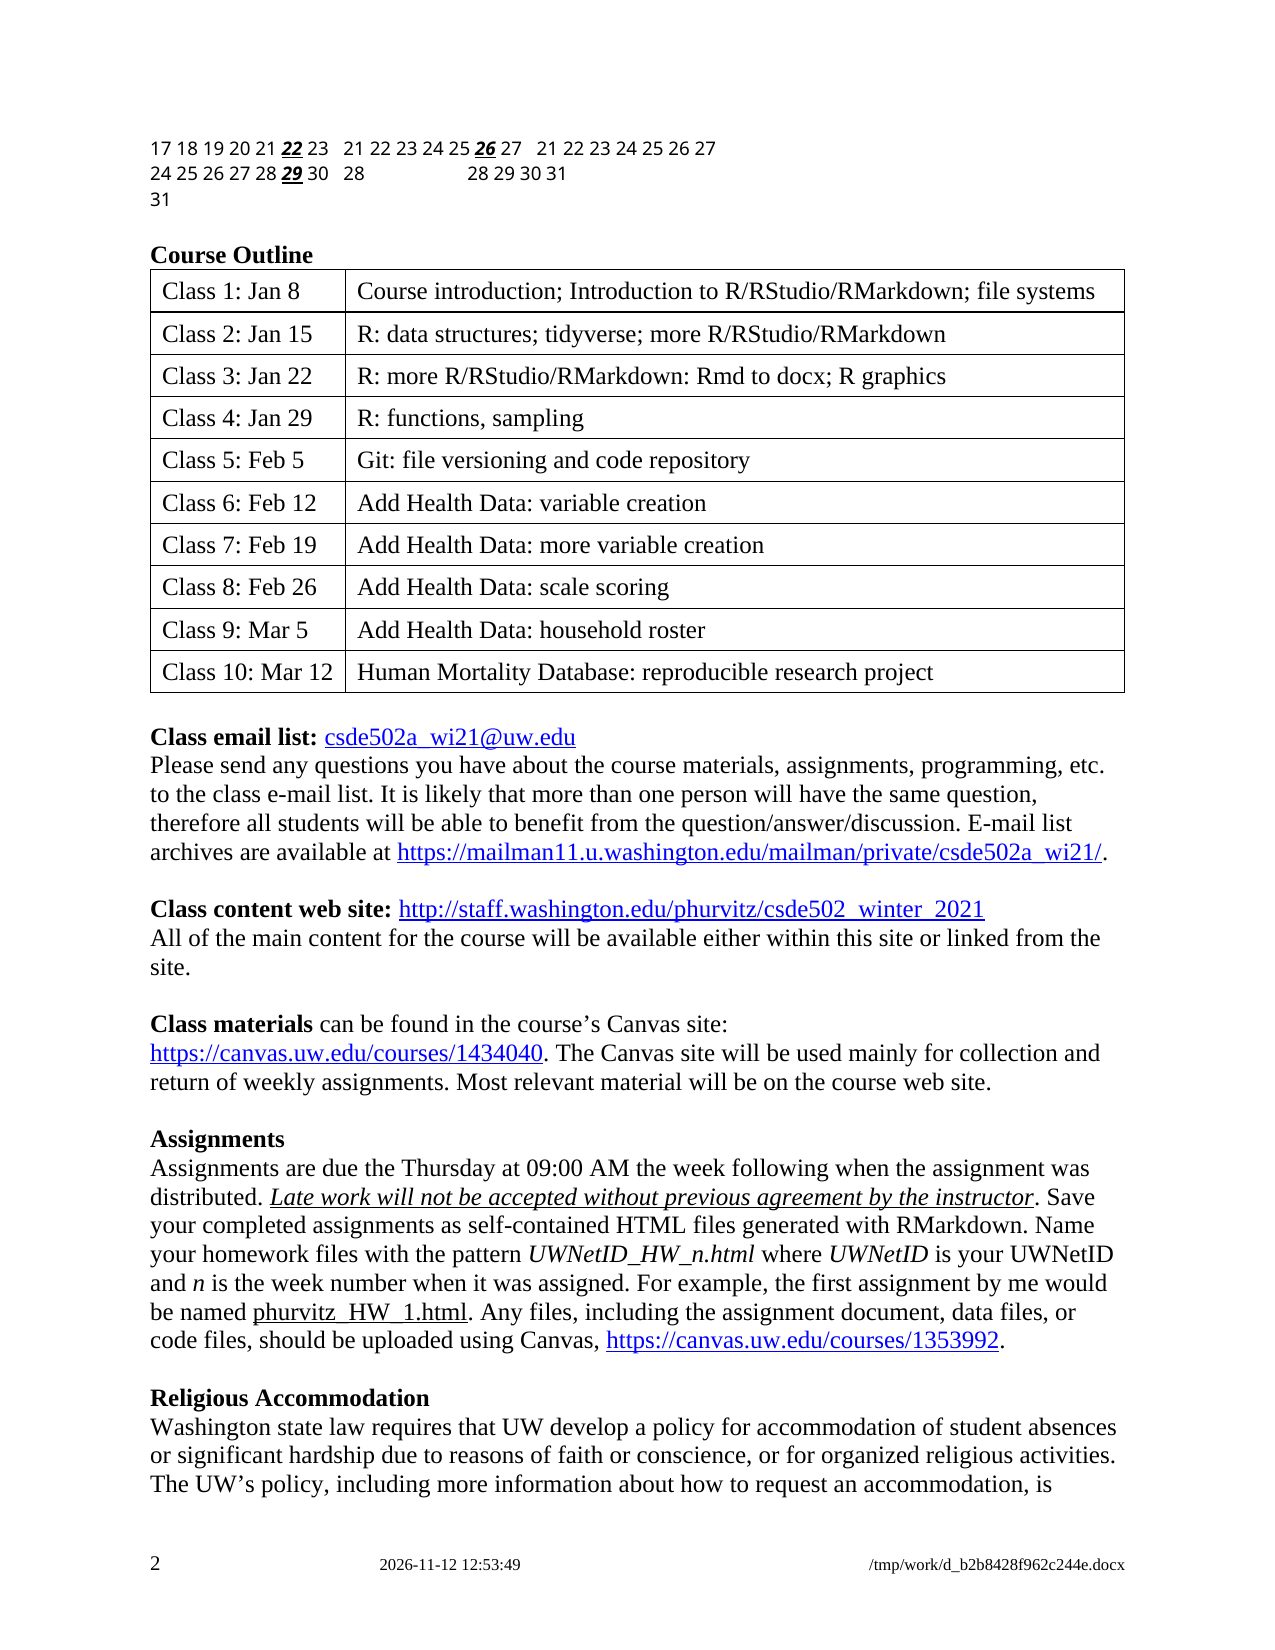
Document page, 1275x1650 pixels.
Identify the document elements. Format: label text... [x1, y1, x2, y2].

text Religious Accommodation [150, 1383, 1125, 1412]
text Class content web site: http://staff.washington.edu/phurvitz/csde502_winter_2021 [150, 894, 1125, 923]
text Class email list: csde502a_wi21@uw.edu [150, 722, 1125, 751]
table_header Class 1: Jan 8 [151, 270, 345, 311]
table_cell Class 2: Jan 15 [151, 313, 345, 354]
text All of the main content for the course will be available either within this site or linked from the site. [150, 923, 1125, 981]
table_cell Git: file versioning and code repository [346, 439, 1124, 481]
text 24 25 26 27 28 29 30 28 28 29 30 31 [150, 161, 1125, 186]
text Assignments [150, 1124, 1125, 1153]
table_cell Class 10: Mar 12 [151, 651, 345, 692]
table_cell Class 6: Feb 12 [151, 482, 345, 523]
table_cell Class 7: Feb 19 [151, 524, 345, 565]
text Course Outline [150, 240, 1125, 269]
text Class materials can be found in the course’s Canvas site: https://canvas.uw.edu/courses/1434040. The Canvas site will be used mainly for collection and return of weekly assignments. Most relevant material will be on the course web site. [150, 1009, 1125, 1096]
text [150, 1412, 1125, 1498]
text Assignments are due the Thursday at 09:00 AM the week following when the assignment was distributed. Late work will not be accepted without previous agreement by the instructor. Save your completed assignments as self-contained HTML files generated with RMarkdown. Name your homework files with the pattern UWNetID_HW_n.html where UWNetID is your UWNetID and n is the week number when it was assigned. For example, the first assignment by me would be named phurvitz_HW_1.html. Any files, including the assignment document, data files, or code files, should be uploaded using Canvas, https://canvas.uw.edu/courses/1353992. [150, 1153, 1125, 1354]
table_cell Class 5: Feb 5 [151, 439, 345, 481]
table_cell Add Health Data: variable creation [346, 482, 1124, 523]
table_cell Class 9: Mar 5 [151, 609, 345, 650]
text Please send any questions you have about the course materials, assignments, programming, etc. to the class e-mail list. It is likely that more than one person will have the same question, therefore all students will be able to benefit from the question/answer/discussion. E-mail list archives are available at https://mailman11.u.washington.edu/mailman/private/csde502a_wi21/. [150, 751, 1125, 866]
table_cell Add Health Data: household roster [346, 609, 1124, 650]
table_cell Add Health Data: scale scoring [346, 566, 1124, 607]
table_cell Class 4: Jan 29 [151, 397, 345, 438]
text 17 18 19 20 21 22 23 21 22 23 24 25 26 27 21 22 23 24 25 26 27 [150, 135, 1125, 161]
table_cell Class 8: Feb 26 [151, 566, 345, 607]
table_cell R: data structures; tidyverse; more R/RStudio/RMarkdown [346, 313, 1124, 354]
table_header Course introduction; Introduction to R/RStudio/RMarkdown; file systems [346, 270, 1124, 311]
table_cell Human Mortality Database: reproducible research project [346, 651, 1124, 692]
table_cell R: functions, sampling [346, 397, 1124, 438]
table_cell Add Health Data: more variable creation [346, 524, 1124, 565]
text 31 [150, 186, 1125, 212]
table_cell R: more R/RStudio/RMarkdown: Rmd to docx; R graphics [346, 355, 1124, 396]
table_cell Class 3: Jan 22 [151, 355, 345, 396]
